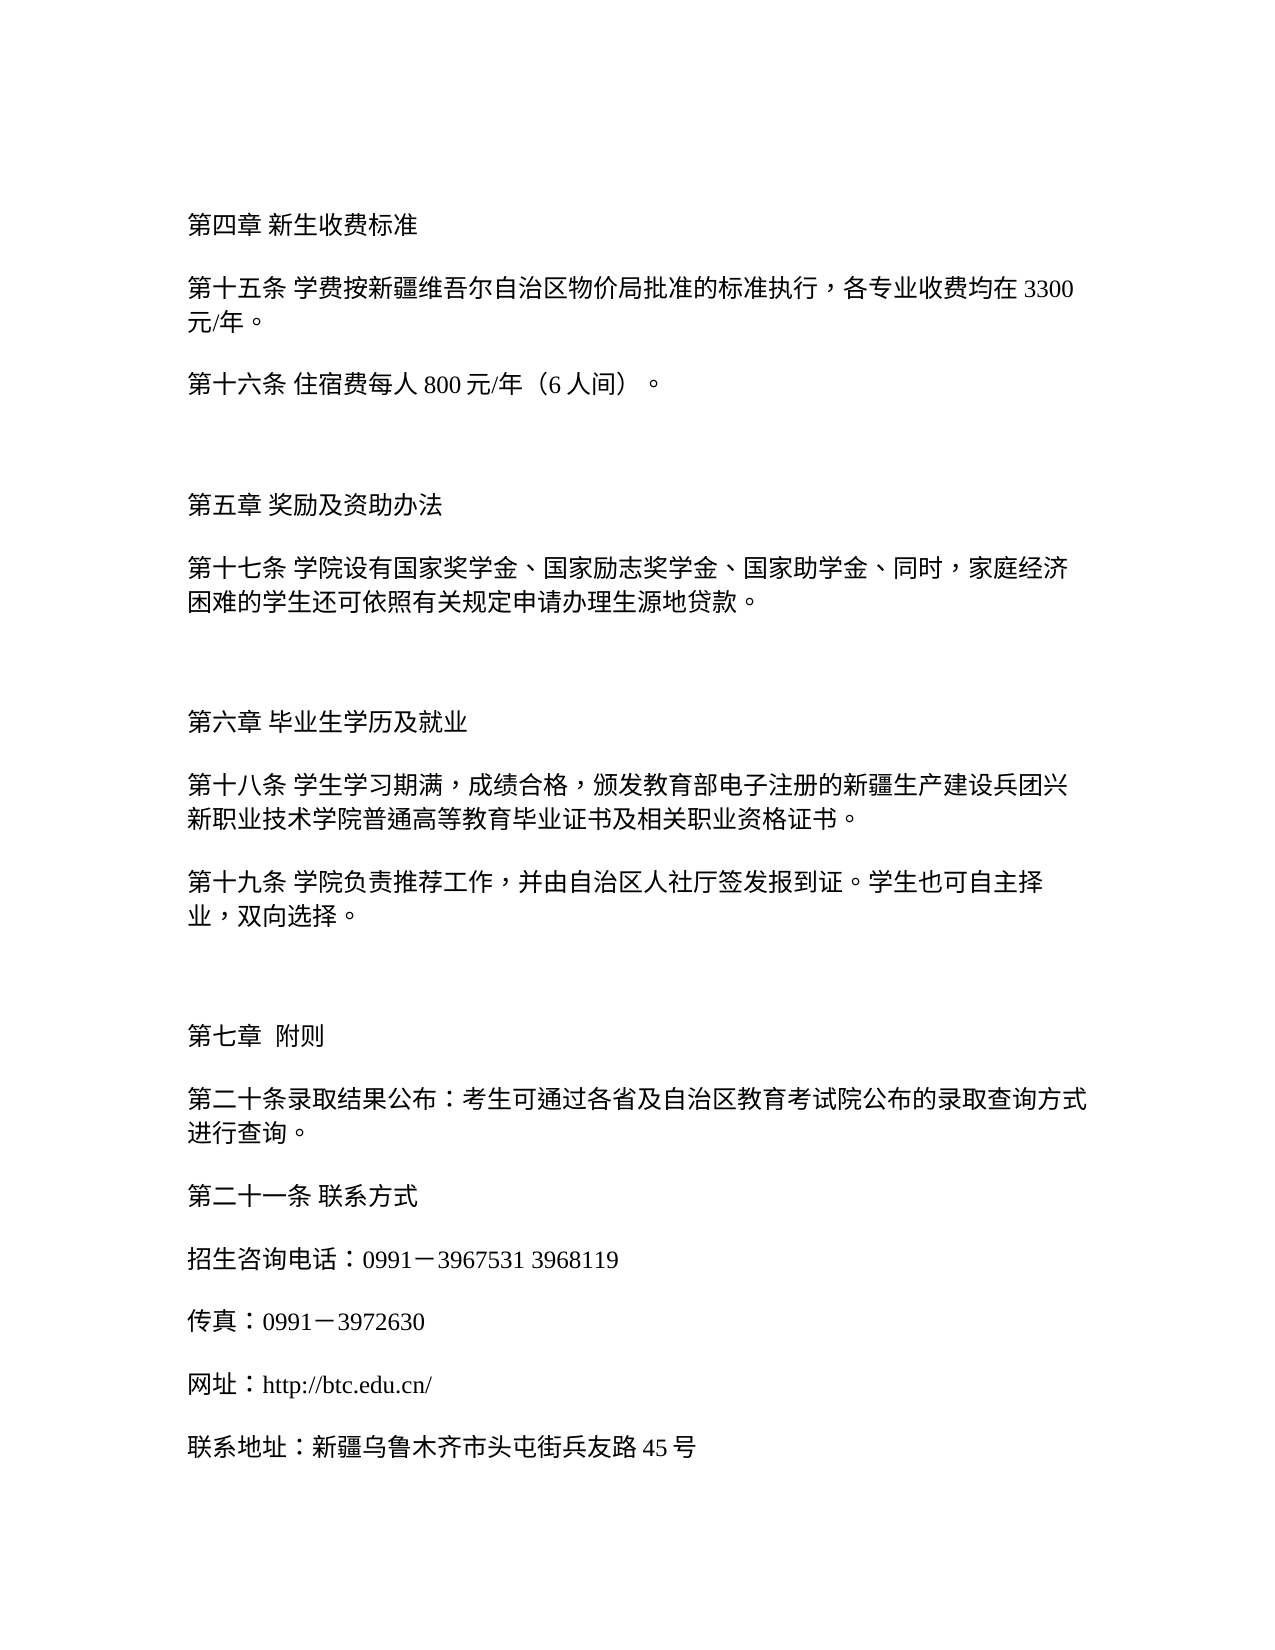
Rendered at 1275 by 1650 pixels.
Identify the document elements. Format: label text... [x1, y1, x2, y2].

text 第六章 毕业生学历及就业 [187, 705, 1087, 739]
text 第十九条 学院负责推荐工作，并由自治区人社厅签发报到证。学生也可自主择业，双向选择。 [187, 864, 1087, 932]
text 网址：http://btc.edu.cn/ [187, 1367, 1087, 1401]
text 第二十一条 联系方式 [187, 1178, 1087, 1212]
text 第十五条 学费按新疆维吾尔自治区物价局批准的标准执行，各专业收费均在3300元/年。 [187, 270, 1087, 338]
text 第七章 附则 [187, 1019, 1087, 1053]
text 第五章 奖励及资助办法 [187, 487, 1087, 522]
text 招生咨询电话：0991－3967531 3968119 [187, 1241, 1087, 1275]
text 第十六条 住宿费每人800元/年（6人间）。 [187, 367, 1087, 401]
text 第十八条 学生学习期满，成绩合格，颁发教育部电子注册的新疆生产建设兵团兴新职业技术学院普通高等教育毕业证书及相关职业资格证书。 [187, 767, 1087, 836]
text 传真：0991－3972630 [187, 1304, 1087, 1338]
text 第四章 新生收费标准 [187, 207, 1087, 242]
text 第十七条 学院设有国家奖学金、国家励志奖学金、国家助学金、同时，家庭经济困难的学生还可依照有关规定申请办理生源地贷款。 [187, 550, 1087, 618]
text 第二十条录取结果公布：考生可通过各省及自治区教育考试院公布的录取查询方式进行查询。 [187, 1082, 1087, 1150]
text 联系地址：新疆乌鲁木齐市头屯街兵友路45号 [187, 1430, 1087, 1464]
